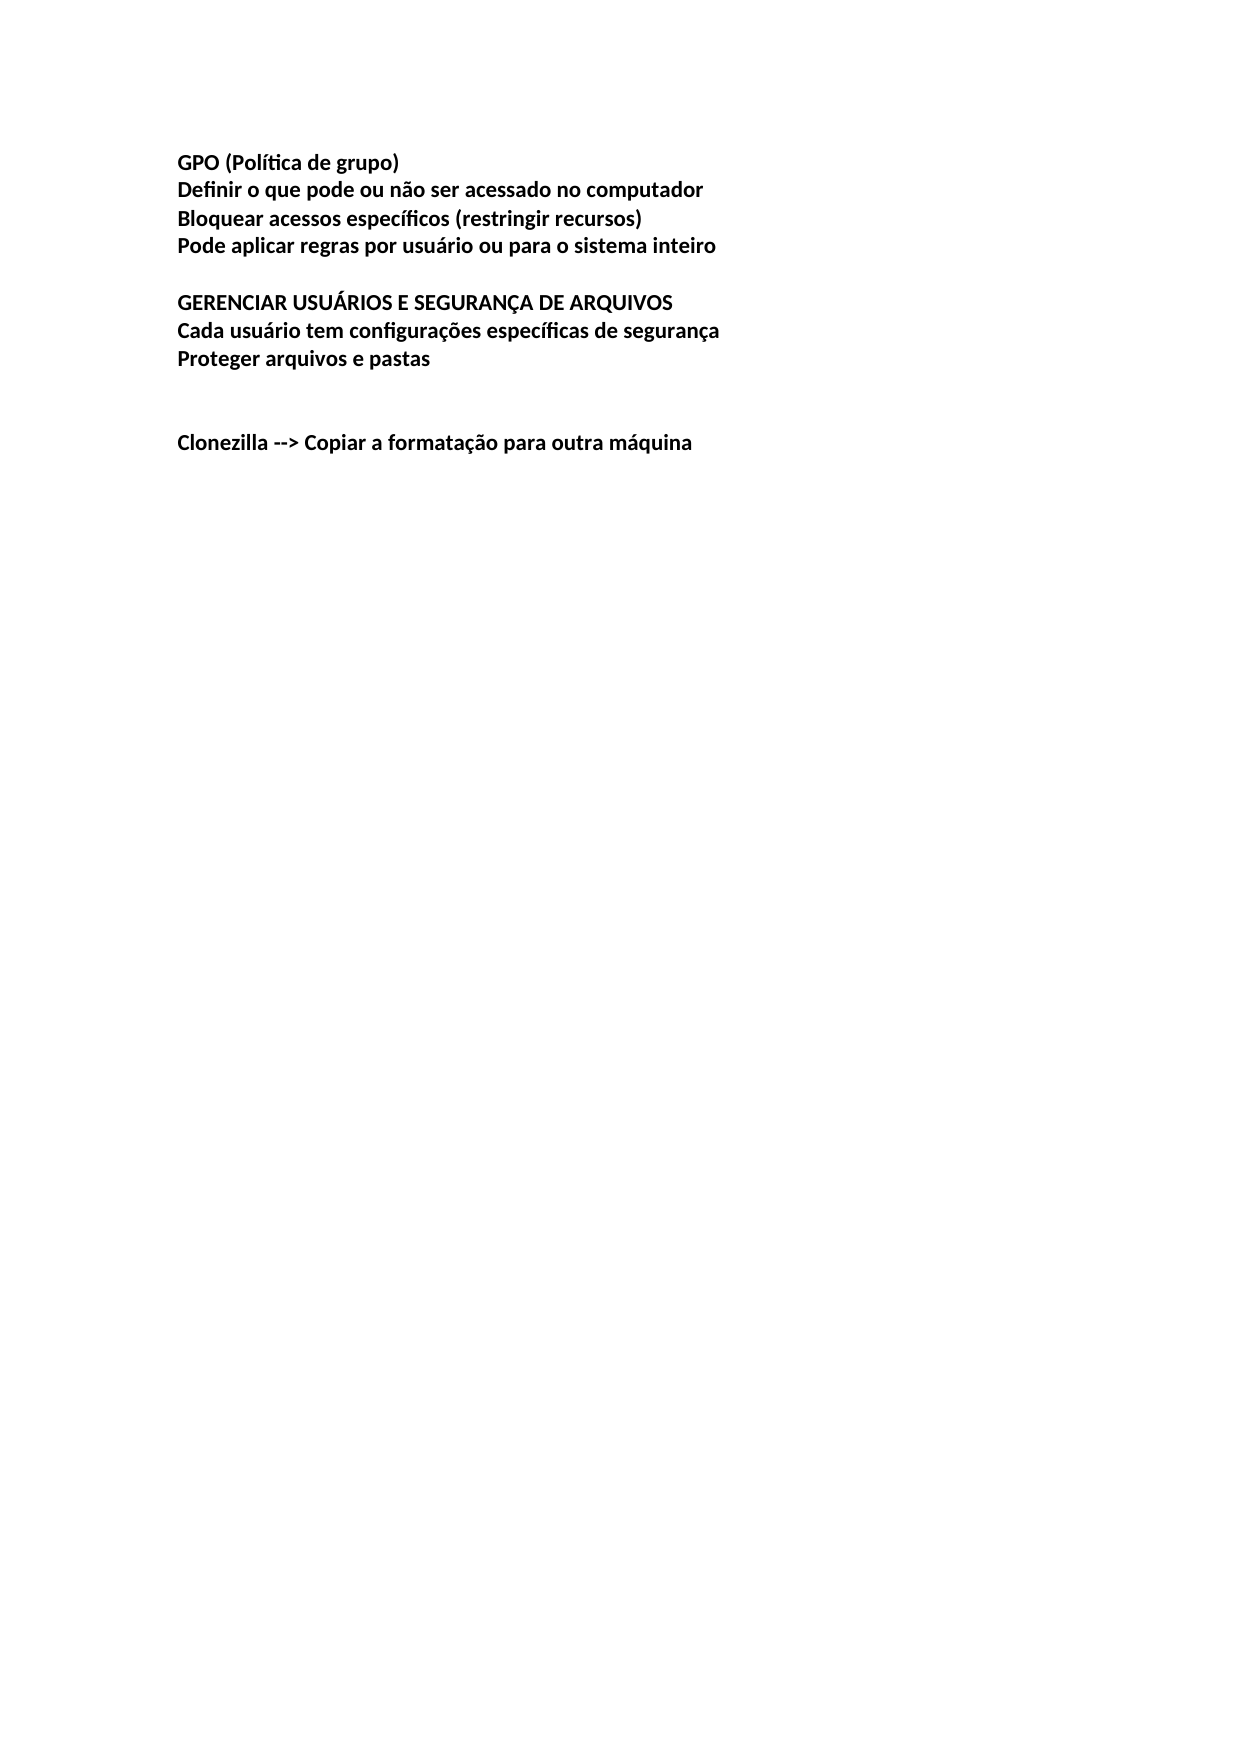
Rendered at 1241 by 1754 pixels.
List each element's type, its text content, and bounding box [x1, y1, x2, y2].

text Proteger arquivos e pastas [177, 344, 1063, 372]
text GERENCIAR USUÁRIOS E SEGURANÇA DE ARQUIVOS [177, 288, 1063, 316]
text GPO (Política de grupo) [177, 148, 1063, 176]
text Cada usuário tem configurações específicas de segurança [177, 316, 1063, 344]
text Pode aplicar regras por usuário ou para o sistema inteiro [177, 232, 1063, 260]
text Bloquear acessos específicos (restringir recursos) [177, 204, 1063, 232]
text Clonezilla --> Copiar a formatação para outra máquina [177, 428, 1063, 456]
text Definir o que pode ou não ser acessado no computador [177, 176, 1063, 204]
